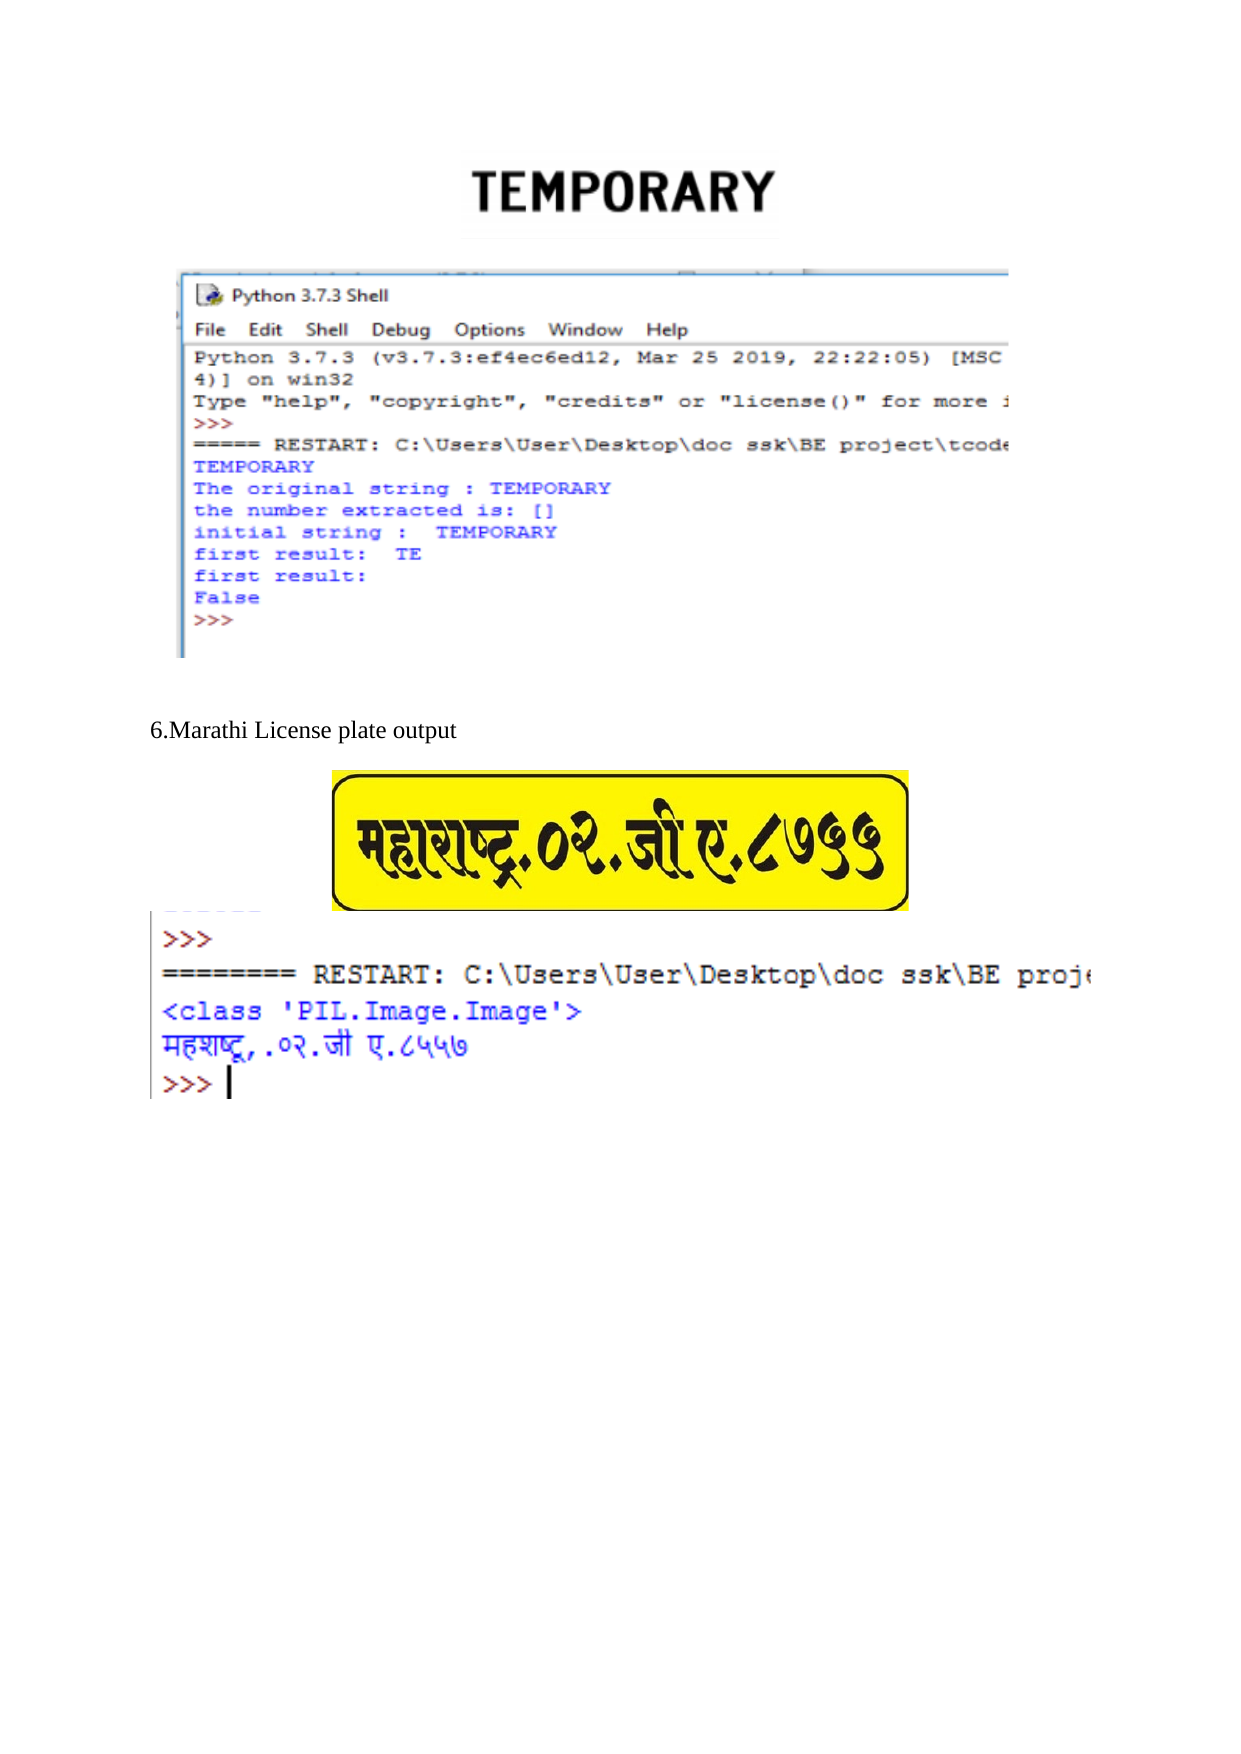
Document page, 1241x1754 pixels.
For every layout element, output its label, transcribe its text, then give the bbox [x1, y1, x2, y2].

text 6.Marathi License plate output [150, 715, 1090, 744]
picture [150, 770, 1091, 1099]
picture [150, 150, 1091, 658]
